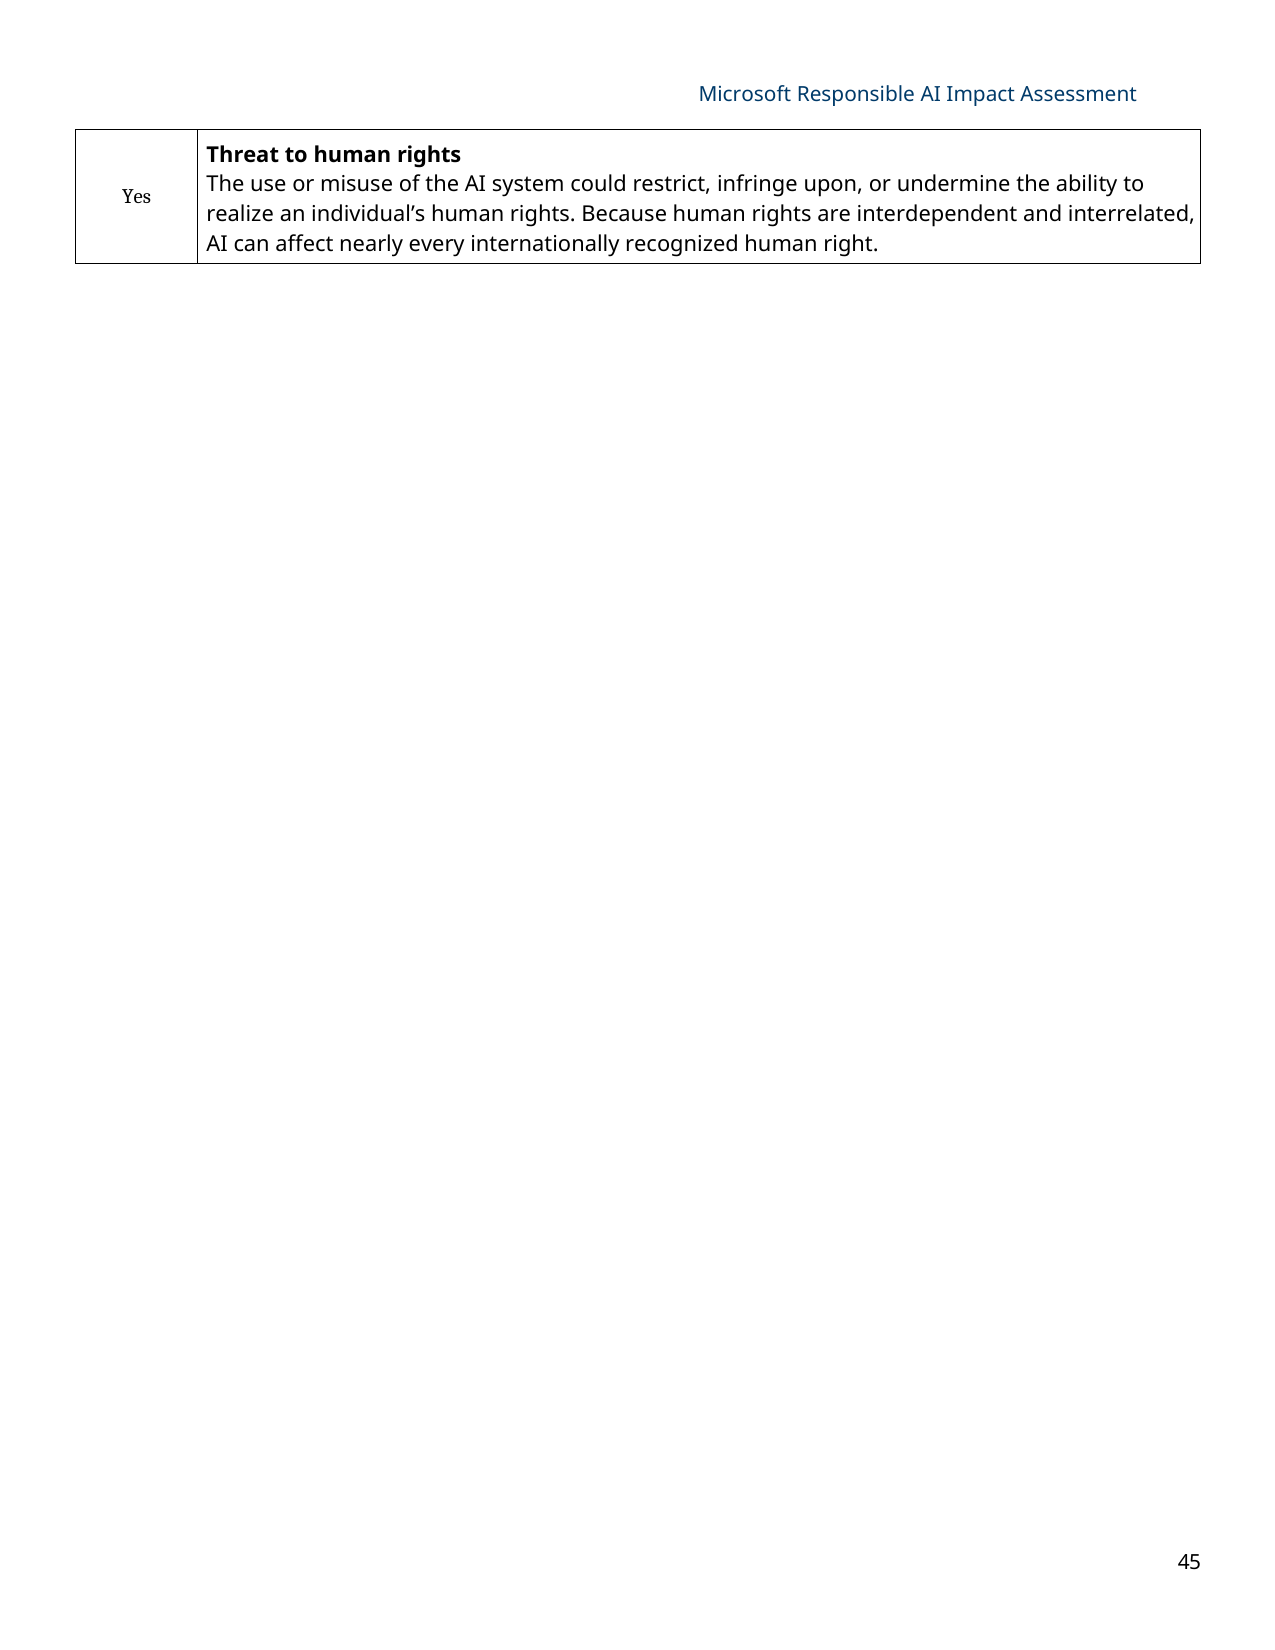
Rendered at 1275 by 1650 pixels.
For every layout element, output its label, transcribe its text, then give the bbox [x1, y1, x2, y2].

table_cell Yes [76, 130, 197, 263]
table_cell Threat to human rights The use or misuse of the AI system could restrict, infringe upon, or undermine the ability to realize an individual’s human rights. Because human rights are interdependent and interrelated, AI can affect nearly every internationally recognized human right. [198, 130, 1200, 263]
